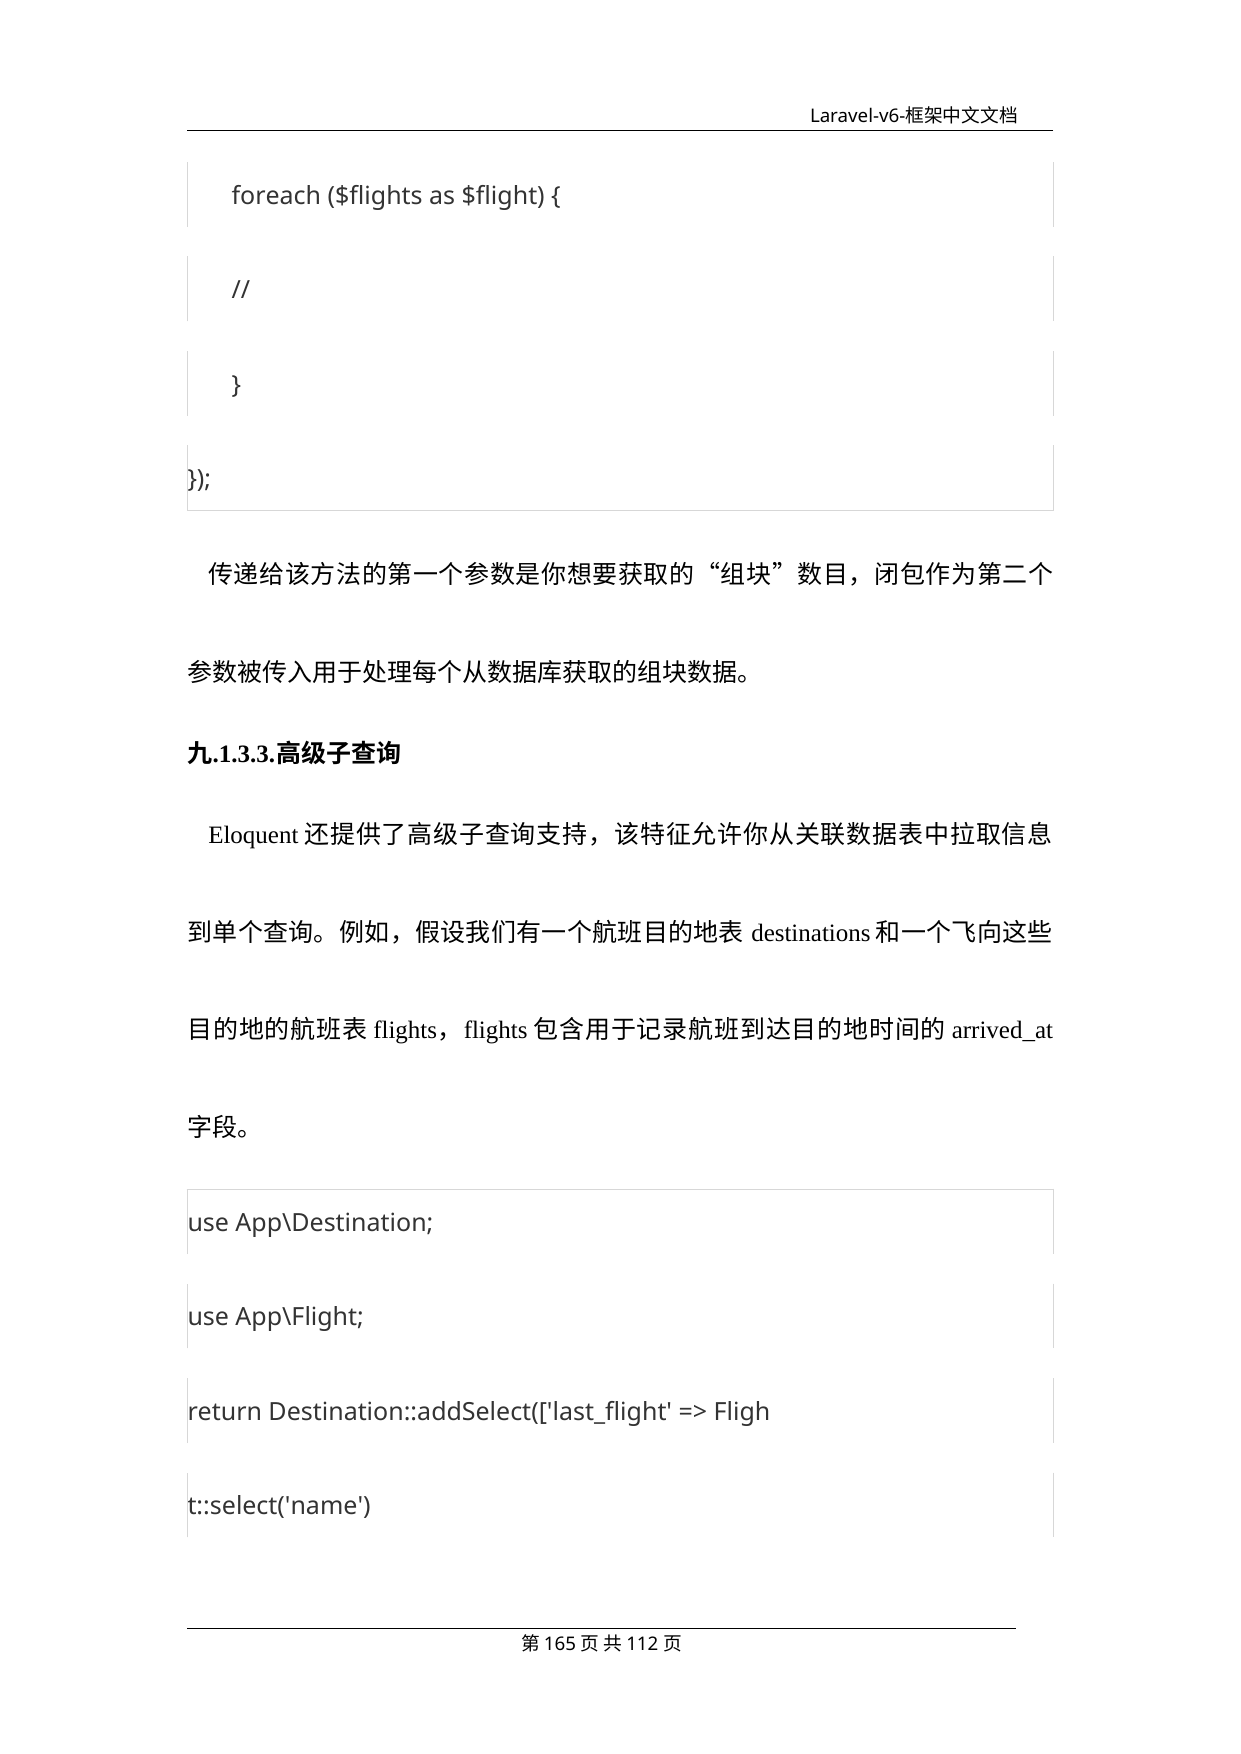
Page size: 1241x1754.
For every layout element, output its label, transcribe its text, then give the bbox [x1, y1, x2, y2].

text } [188, 351, 1053, 416]
text t::select('name') [187, 1472, 1053, 1537]
text return Destination::addSelect(['last_flight' => Fligh [188, 1378, 1053, 1443]
text // [188, 256, 1053, 321]
text use App\Flight; [187, 1283, 1053, 1348]
text use App\Destination; [188, 1190, 1053, 1254]
text foreach ($flights as $flight) { [188, 162, 1053, 227]
text }); [188, 445, 1053, 510]
text Eloquent还提供了高级子查询支持，该特征允许你从关联数据表中拉取信息到单个查询。例如，假设我们有一个航班目的地表destinations和一个飞向这些目的地的航班表flights，flights包含用于记录航班到达目的地时间的arrived_at字段。 [187, 800, 1053, 1158]
text 传递给该方法的第一个参数是你想要获取的“组块”数目，闭包作为第二个参数被传入用于处理每个从数据库获取的组块数据。 [187, 540, 1053, 703]
subtitle 高级子查询 [187, 733, 1053, 770]
